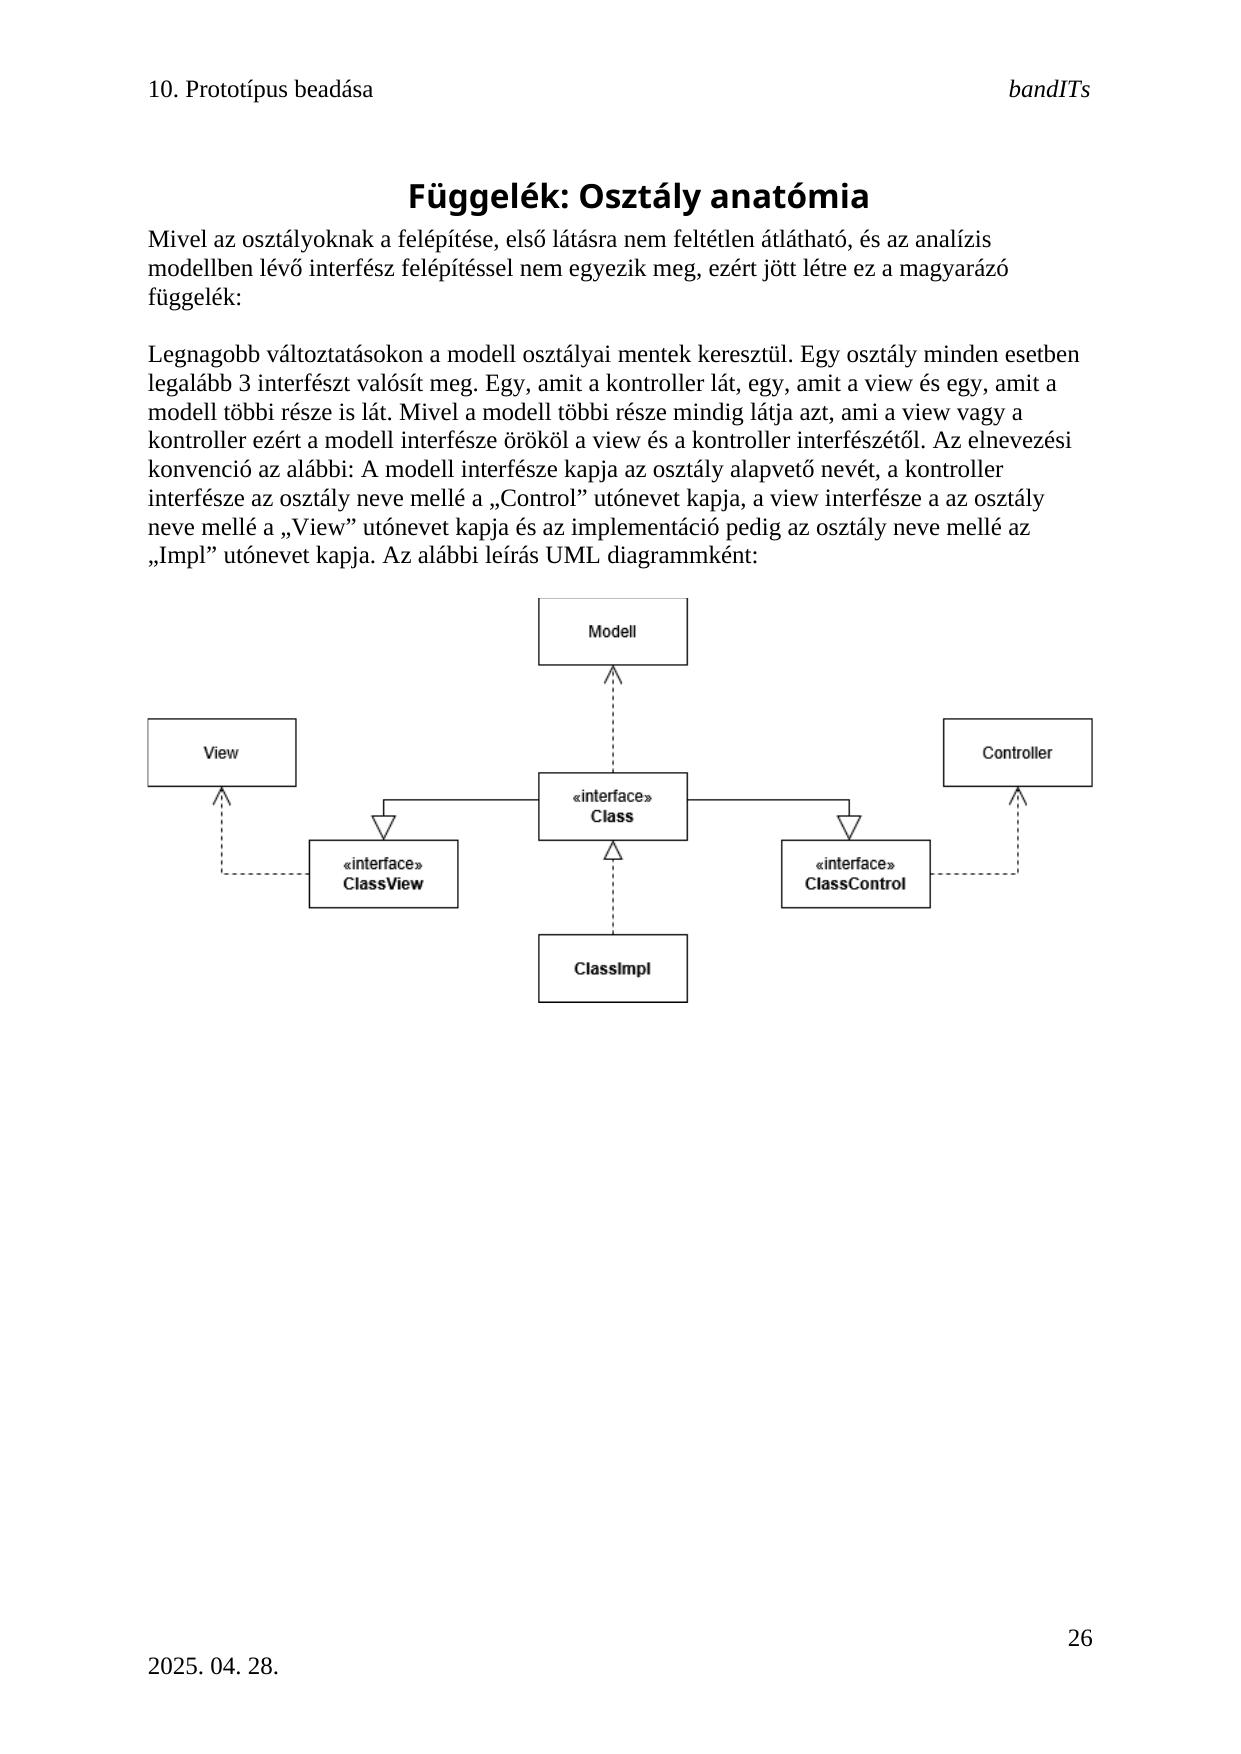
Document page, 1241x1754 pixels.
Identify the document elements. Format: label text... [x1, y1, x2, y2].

picture [147, 598, 1093, 1003]
text Legnagobb változtatásokon a modell osztályai mentek keresztül. Egy osztály minden esetben legalább 3 interfészt valósít meg. Egy, amit a kontroller lát, egy, amit a view és egy, amit a modell többi része is lát. Mivel a modell többi része mindig látja azt, ami a view vagy a kontroller ezért a modell interfésze örököl a view és a kontroller interfészétől. Az elnevezési konvenció az alábbi: A modell interfésze kapja az osztály alapvető nevét, a kontroller interfésze az osztály neve mellé a „Control” utónevet kapja, a view interfésze a az osztály neve mellé a „View” utónevet kapja és az implementáció pedig az osztály neve mellé az „Impl” utónevet kapja. Az alábbi leírás UML diagrammként: [148, 339, 1093, 569]
text Mivel az osztályoknak a felépítése, első látásra nem feltétlen átlátható, és az analízis modellben lévő interfész felépítéssel nem egyezik meg, ezért jött létre ez a magyarázó függelék: [148, 224, 1093, 311]
title Függelék: Osztály anatómia [185, 173, 1093, 218]
